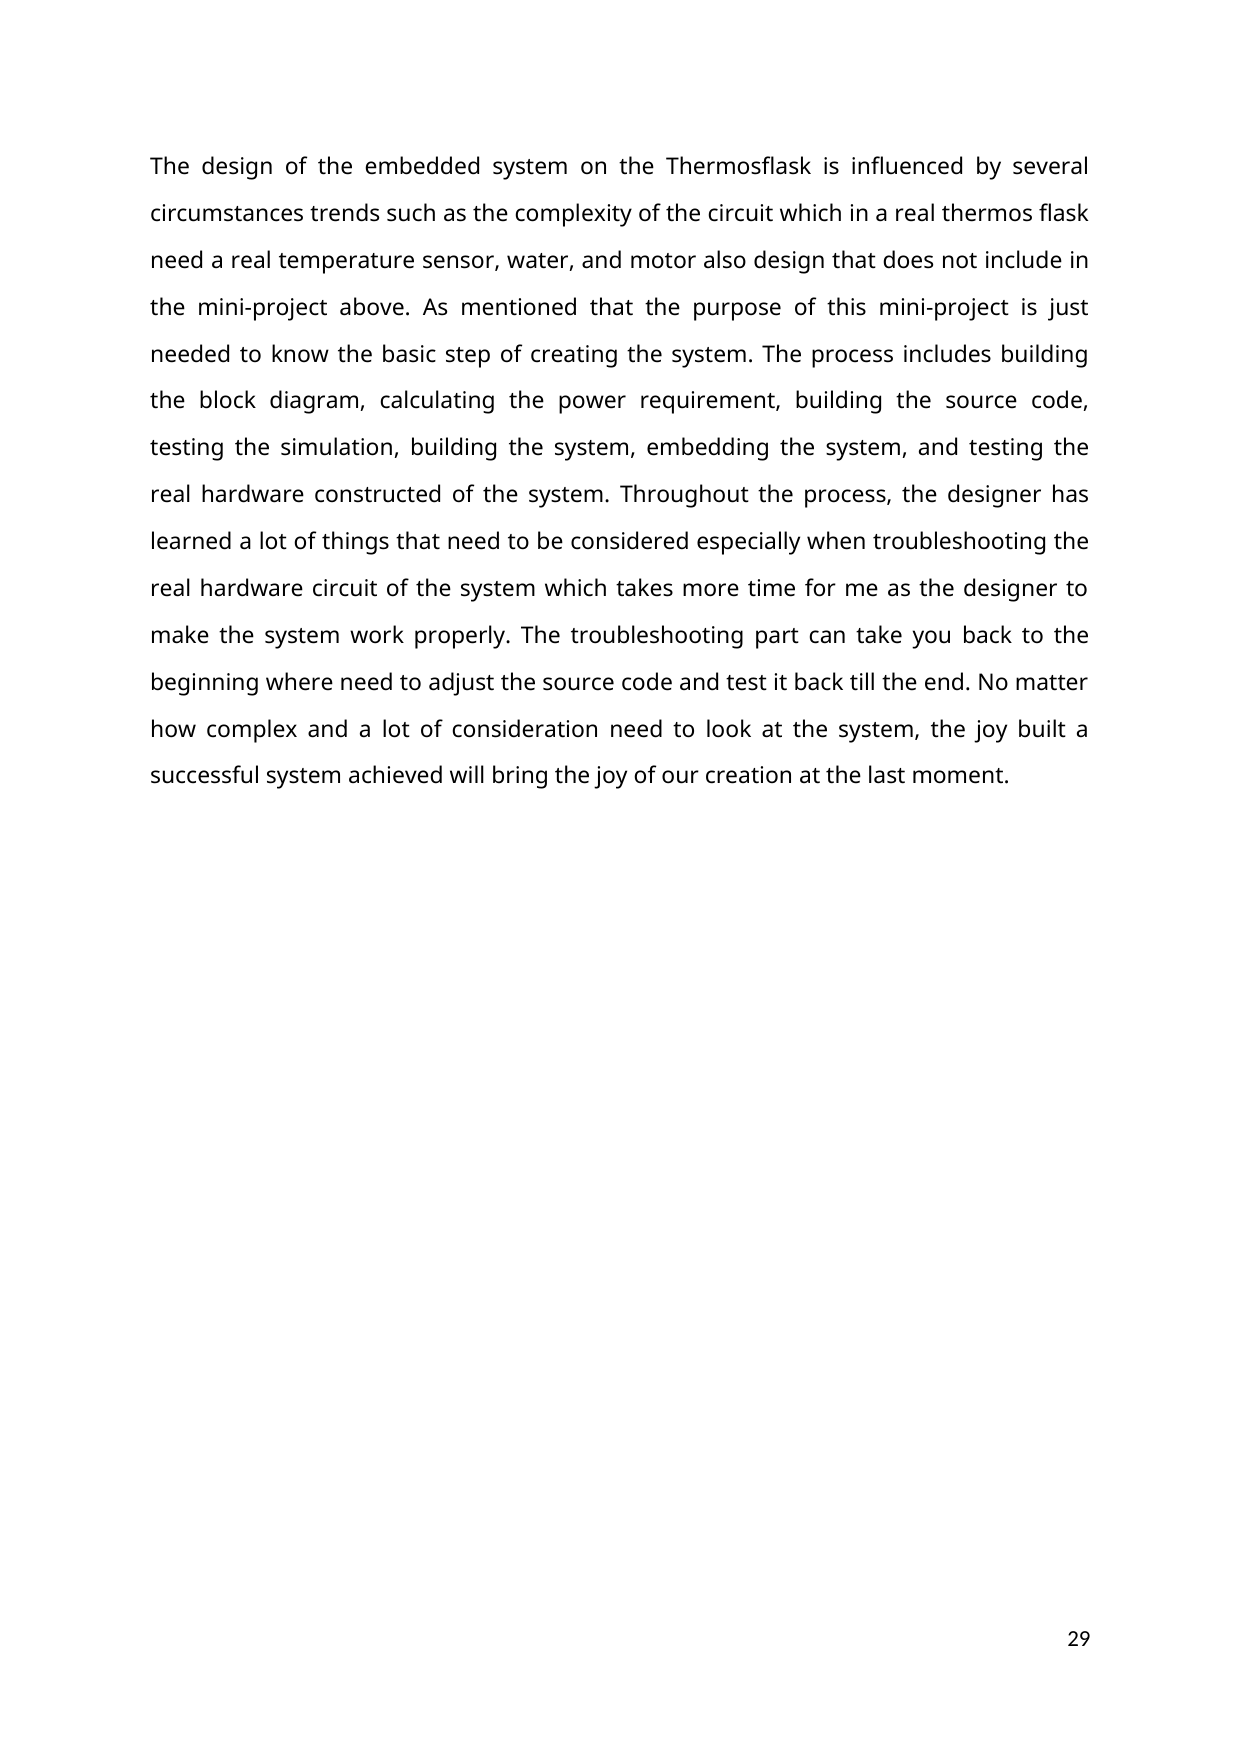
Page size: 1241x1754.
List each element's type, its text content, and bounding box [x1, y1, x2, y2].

text The design of the embedded system on the Thermosflask is influenced by several circumstances trends such as the complexity of the circuit which in a real thermos flask need a real temperature sensor, water, and motor also design that does not include in the mini-project above. As mentioned that the purpose of this mini-project is just needed to know the basic step of creating the system. The process includes building the block diagram, calculating the power requirement, building the source code, testing the simulation, building the system, embedding the system, and testing the real hardware constructed of the system. Throughout the process, the designer has learned a lot of things that need to be considered especially when troubleshooting the real hardware circuit of the system which takes more time for me as the designer to make the system work properly. The troubleshooting part can take you back to the beginning where need to adjust the source code and test it back till the end. No matter how complex and a lot of consideration need to look at the system, the joy built a successful system achieved will bring the joy of our creation at the last moment. [150, 150, 1090, 791]
